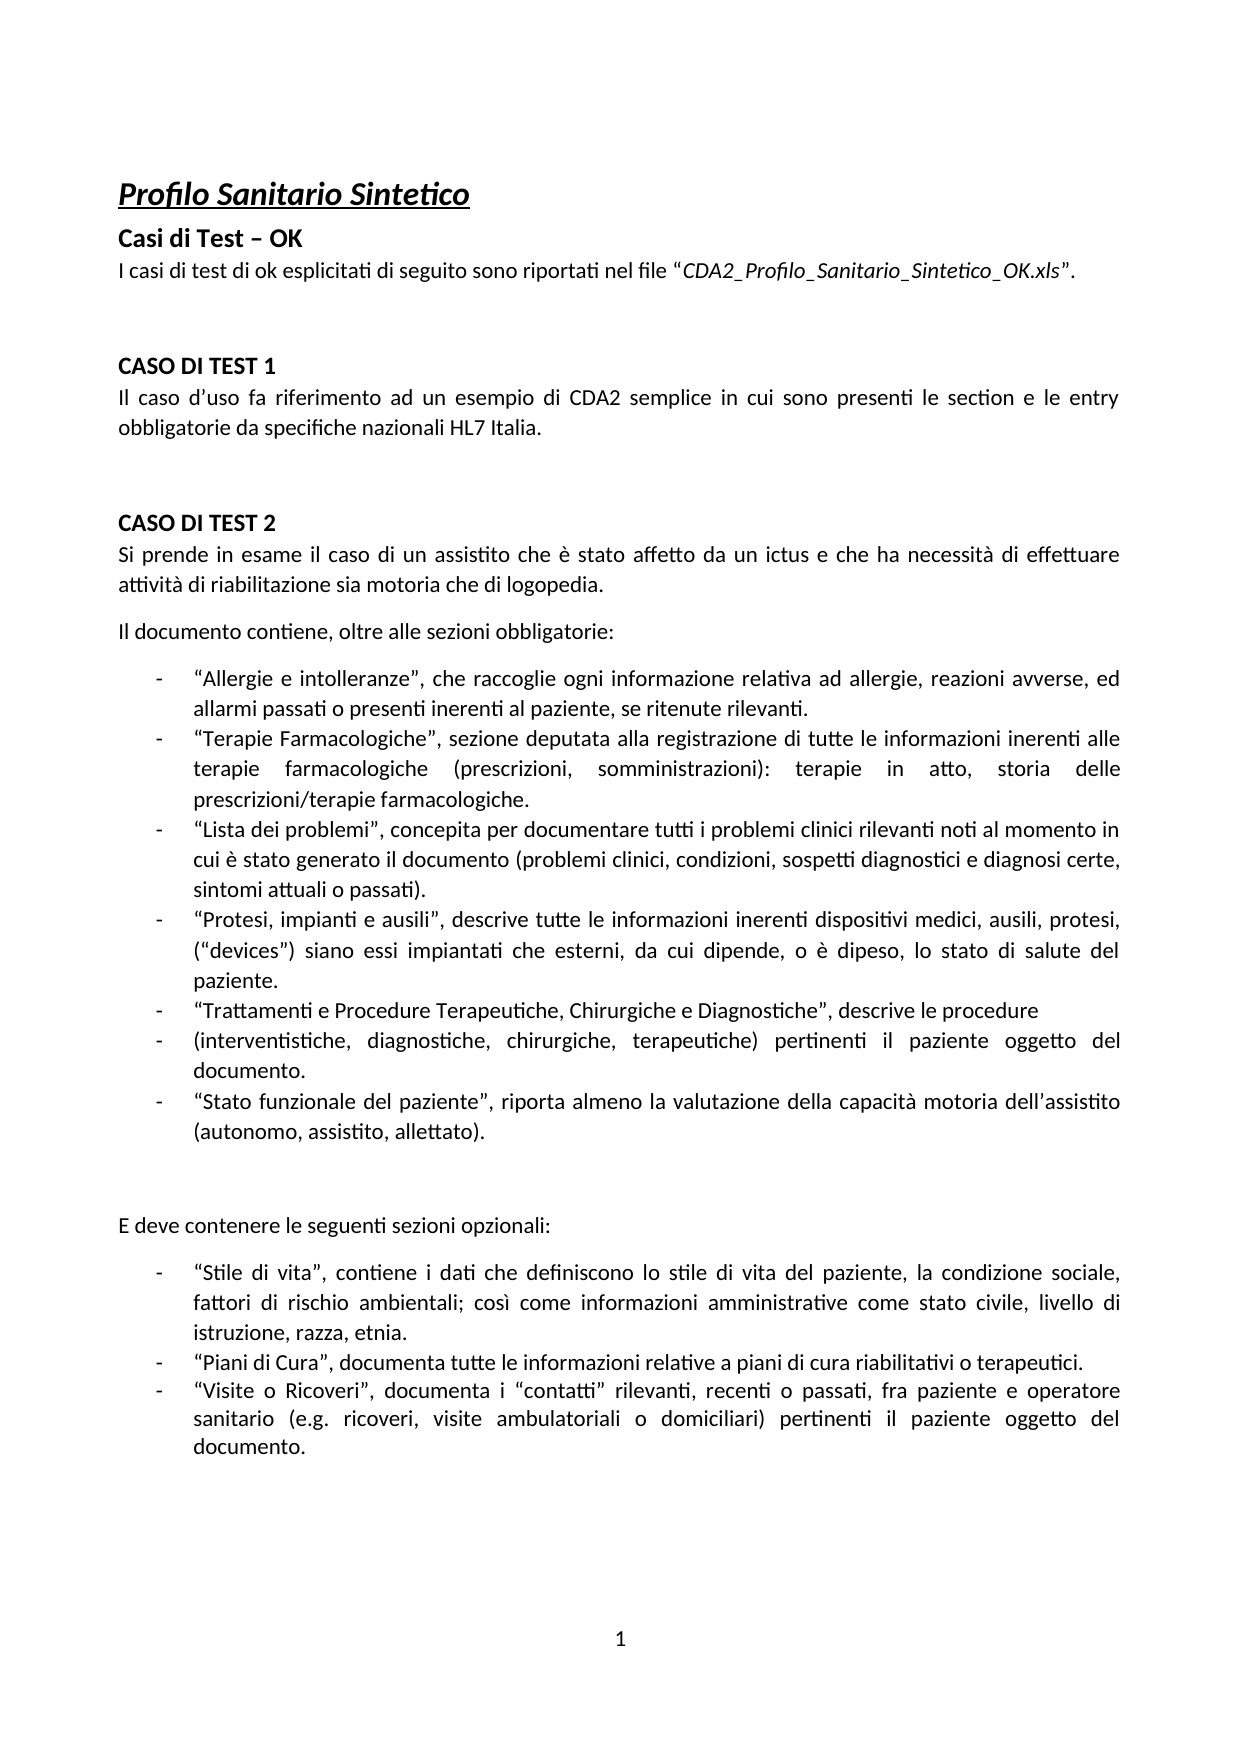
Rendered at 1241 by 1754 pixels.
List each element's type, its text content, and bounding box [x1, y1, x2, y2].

text Si prende in esame il caso di un assistito che è stato affetto da un ictus e che ha necessità di effettuare attività di riabilitazione sia motoria che di logopedia. [118, 540, 1122, 598]
list “Allergie e intolleranze”, che raccoglie ogni informazione relativa ad allergie, reazioni avverse, ed allarmi passati o presenti inerenti al paziente, se ritenute rilevanti. [156, 664, 1122, 722]
text Il documento contiene, oltre alle sezioni obbligatorie: [118, 617, 1122, 645]
list “Stile di vita”, contiene i dati che definiscono lo stile di vita del paziente, la condizione sociale, fattori di rischio ambientali; così come informazioni amministrative come stato civile, livello di istruzione, razza, etnia. [156, 1258, 1122, 1346]
text Il caso d’uso fa riferimento ad un esempio di CDA2 semplice in cui sono presenti le section e le entry obbligatorie da specifiche nazionali HL7 Italia. [118, 383, 1122, 441]
list “Protesi, impianti e ausili”, descrive tutte le informazioni inerenti dispositivi medici, ausili, protesi, (“devices”) siano essi impiantati che esterni, da cui dipende, o è dipeso, lo stato di salute del paziente. [156, 906, 1122, 994]
subtitle CASO DI TEST 2 [118, 507, 1122, 537]
text E deve contenere le seguenti sezioni opzionali: [118, 1211, 1122, 1239]
subtitle Profilo Sanitario Sintetico [118, 173, 1122, 213]
subtitle CASO DI TEST 1 [118, 350, 1122, 381]
list “Terapie Farmacologiche”, sezione deputata alla registrazione di tutte le informazioni inerenti alle terapie farmacologiche (prescrizioni, somministrazioni): terapie in atto, storia delle prescrizioni/terapie farmacologiche. [156, 724, 1122, 813]
subtitle Casi di Test – OK [118, 221, 1122, 254]
text I casi di test di ok esplicitati di seguito sono riportati nel file “CDA2_Profilo_Sanitario_Sintetico_OK.xls”. [118, 256, 1122, 284]
list (interventistiche, diagnostiche, chirurgiche, terapeutiche) pertinenti il paziente oggetto del documento. [156, 1026, 1122, 1084]
list “Lista dei problemi”, concepita per documentare tutti i problemi clinici rilevanti noti al momento in cui è stato generato il documento (problemi clinici, condizioni, sospetti diagnostici e diagnosi certe, sintomi attuali o passati). [156, 815, 1122, 903]
list “Visite o Ricoveri”, documenta i “contatti” rilevanti, recenti o passati, fra paziente e operatore sanitario (e.g. ricoveri, visite ambulatoriali o domiciliari) pertinenti il paziente oggetto del documento. [156, 1376, 1122, 1460]
list “Piani di Cura”, documenta tutte le informazioni relative a piani di cura riabilitativi o terapeutici. [156, 1348, 1122, 1376]
list “Stato funzionale del paziente”, riporta almeno la valutazione della capacità motoria dell’assistito (autonomo, assistito, allettato). [156, 1087, 1122, 1145]
list “Trattamenti e Procedure Terapeutiche, Chirurgiche e Diagnostiche”, descrive le procedure [156, 996, 1122, 1024]
